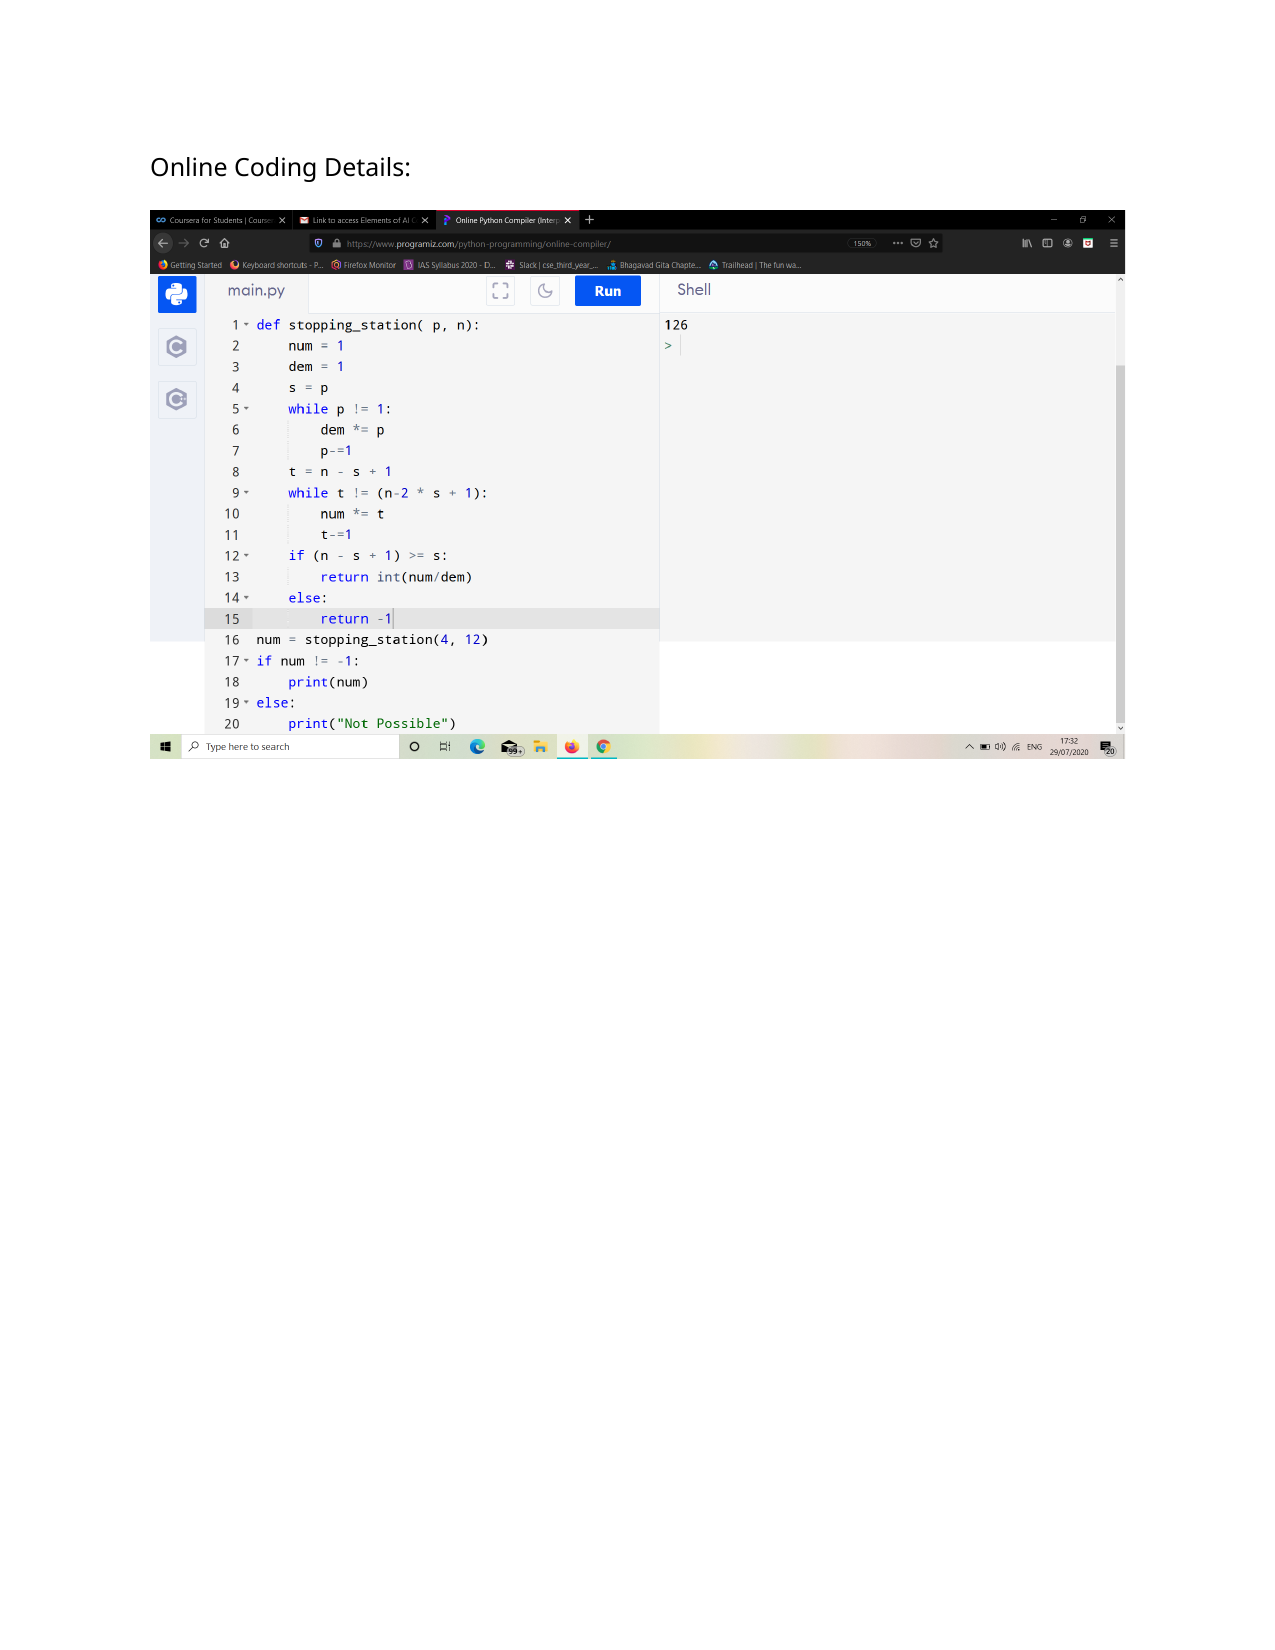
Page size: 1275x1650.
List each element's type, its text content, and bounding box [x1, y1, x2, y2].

text Online Coding Details: [150, 150, 1125, 184]
picture [150, 210, 1125, 759]
